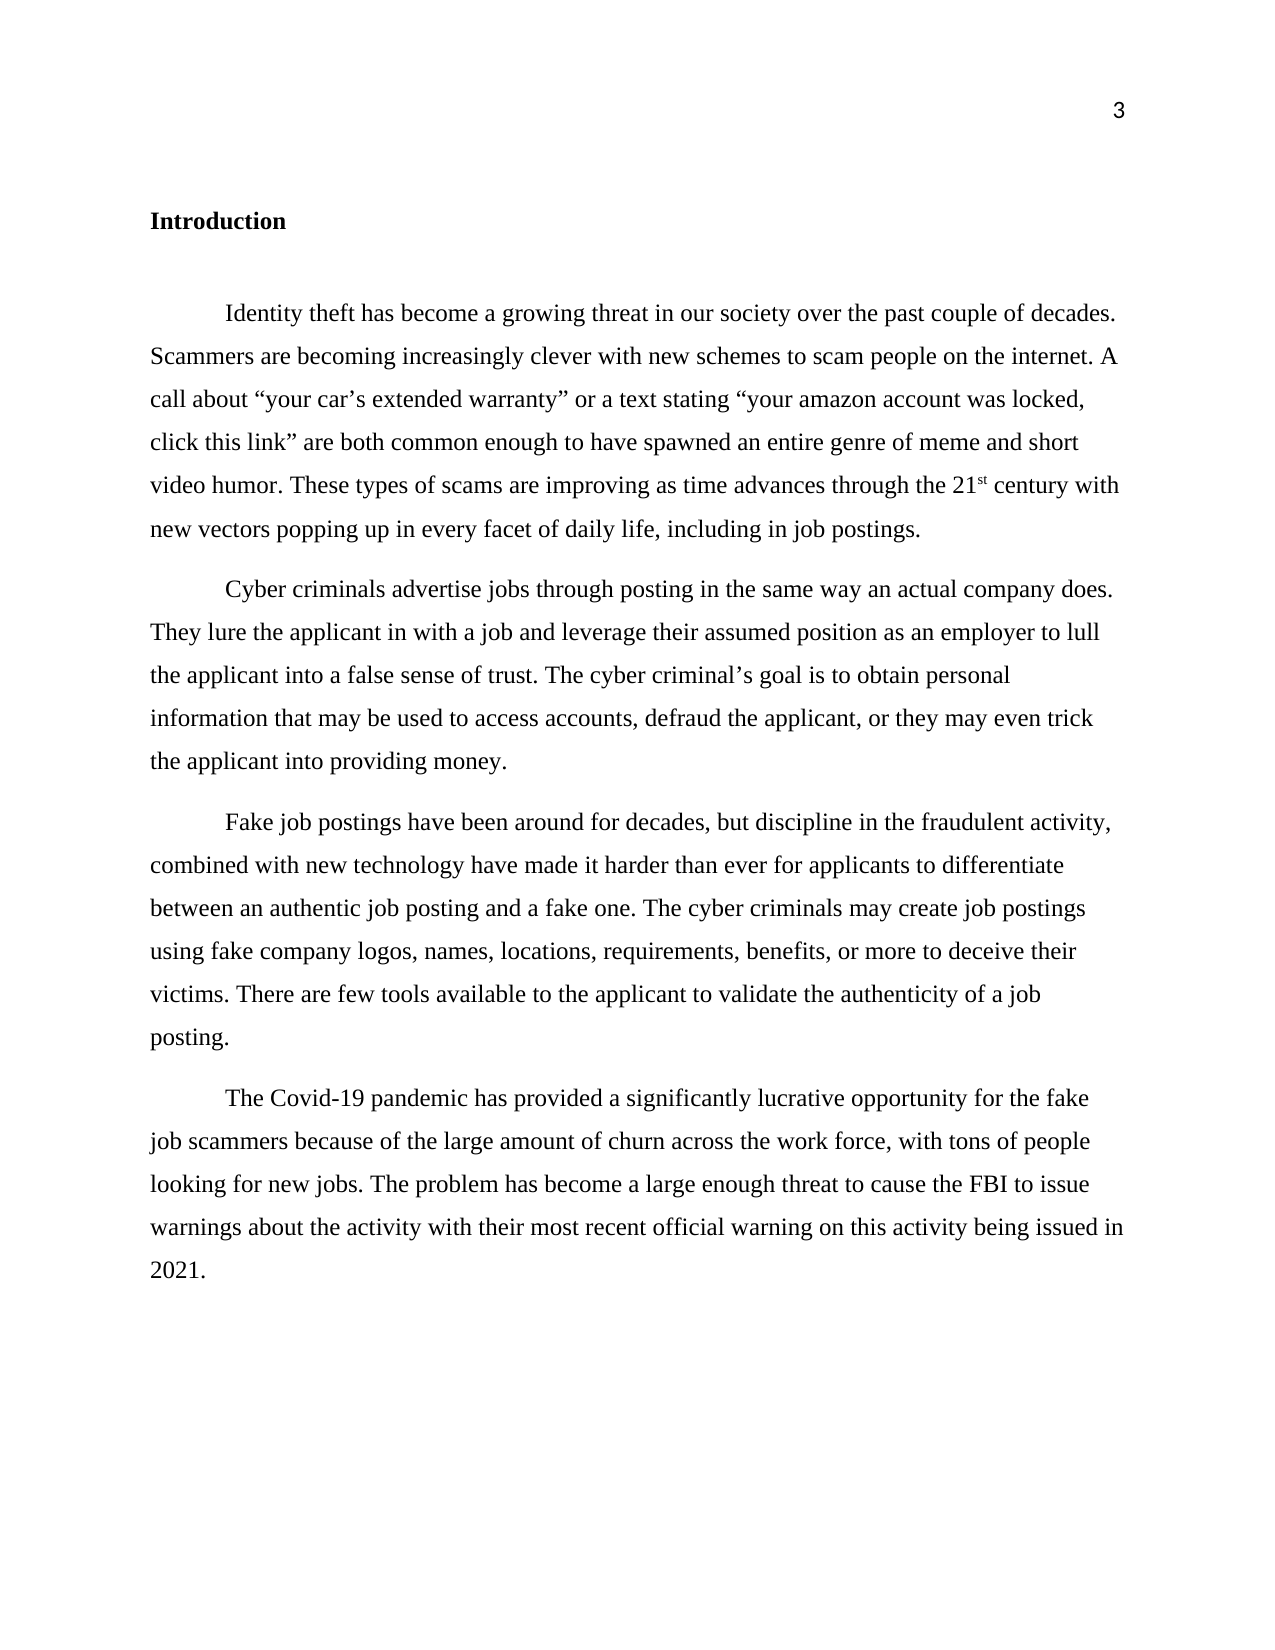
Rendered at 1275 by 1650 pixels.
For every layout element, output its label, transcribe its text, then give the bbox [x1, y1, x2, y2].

text The Covid-19 pandemic has provided a significantly lucrative opportunity for the fake job scammers because of the large amount of churn across the work force, with tons of people looking for new jobs. The problem has become a large enough threat to cause the FBI to issue warnings about the activity with their most recent official warning on this activity being issued in 2021. [150, 1083, 1125, 1284]
text Cyber criminals advertise jobs through posting in the same way an actual company does. They lure the applicant in with a job and leverage their assumed position as an employer to lull the applicant into a false sense of trust. The cyber criminal’s goal is to obtain personal information that may be used to access accounts, defraud the applicant, or they may even trick the applicant into providing money. [150, 574, 1125, 775]
text Fake job postings have been around for decades, but discipline in the fraudulent activity, combined with new technology have made it harder than ever for applicants to differentiate between an authentic job posting and a fake one. The cyber criminals may create job postings using fake company logos, names, locations, requirements, benefits, or more to deceive their victims. There are few tools available to the applicant to validate the authenticity of a job posting. [150, 807, 1125, 1051]
subtitle Introduction [150, 206, 1125, 235]
text Identity theft has become a growing threat in our society over the past couple of decades. Scammers are becoming increasingly clever with new schemes to scam people on the internet. A call about “your car’s extended warranty” or a text stating “your amazon account was locked, click this link” are both common enough to have spawned an entire genre of meme and short video humor. These types of scams are improving as time advances through the 21st century with new vectors popping up in every facet of daily life, including in job postings. [150, 298, 1125, 542]
